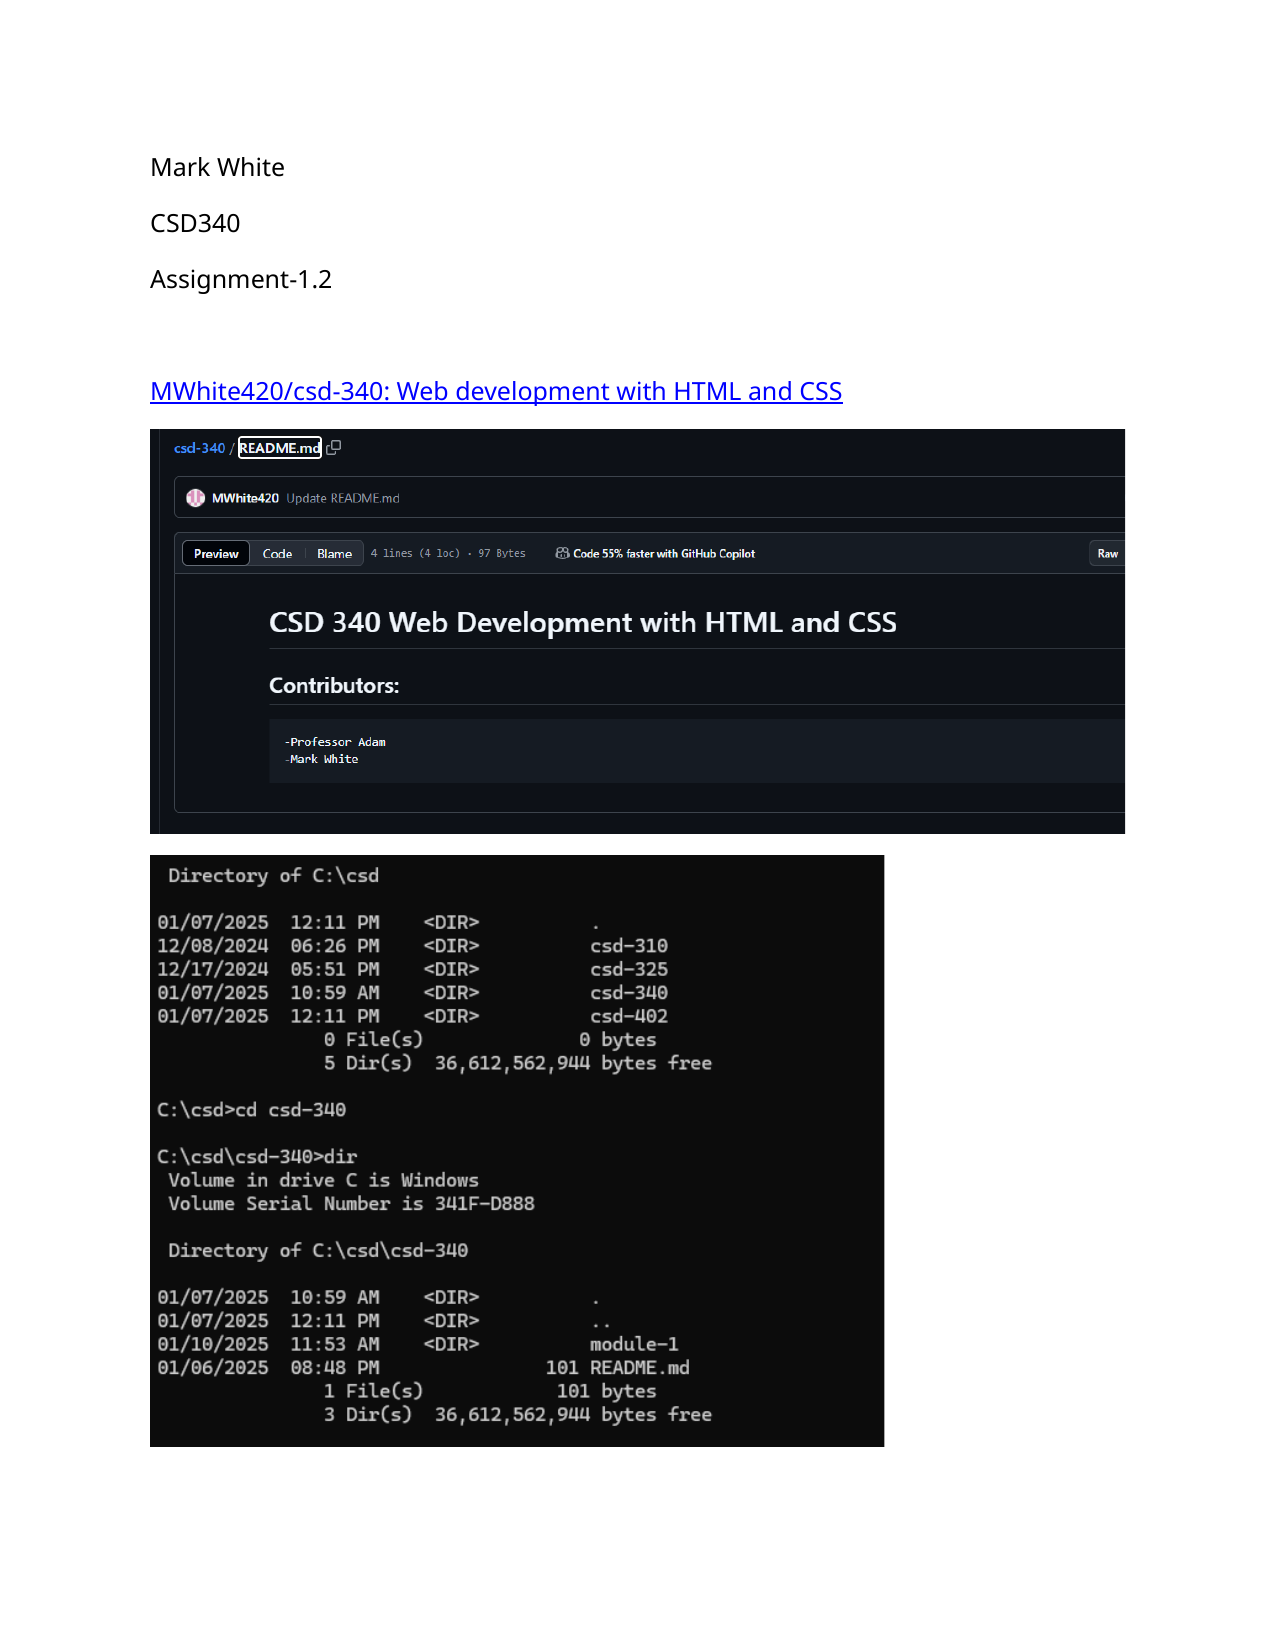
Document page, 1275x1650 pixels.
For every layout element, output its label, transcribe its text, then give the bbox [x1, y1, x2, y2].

text CSD340 [150, 206, 1125, 240]
text Assignment-1.2 [150, 262, 1125, 296]
text MWhite420/csd-340: Web development with HTML and CSS [150, 373, 1125, 407]
text Mark White [150, 150, 1125, 184]
picture [150, 855, 885, 1447]
picture [150, 429, 1125, 834]
